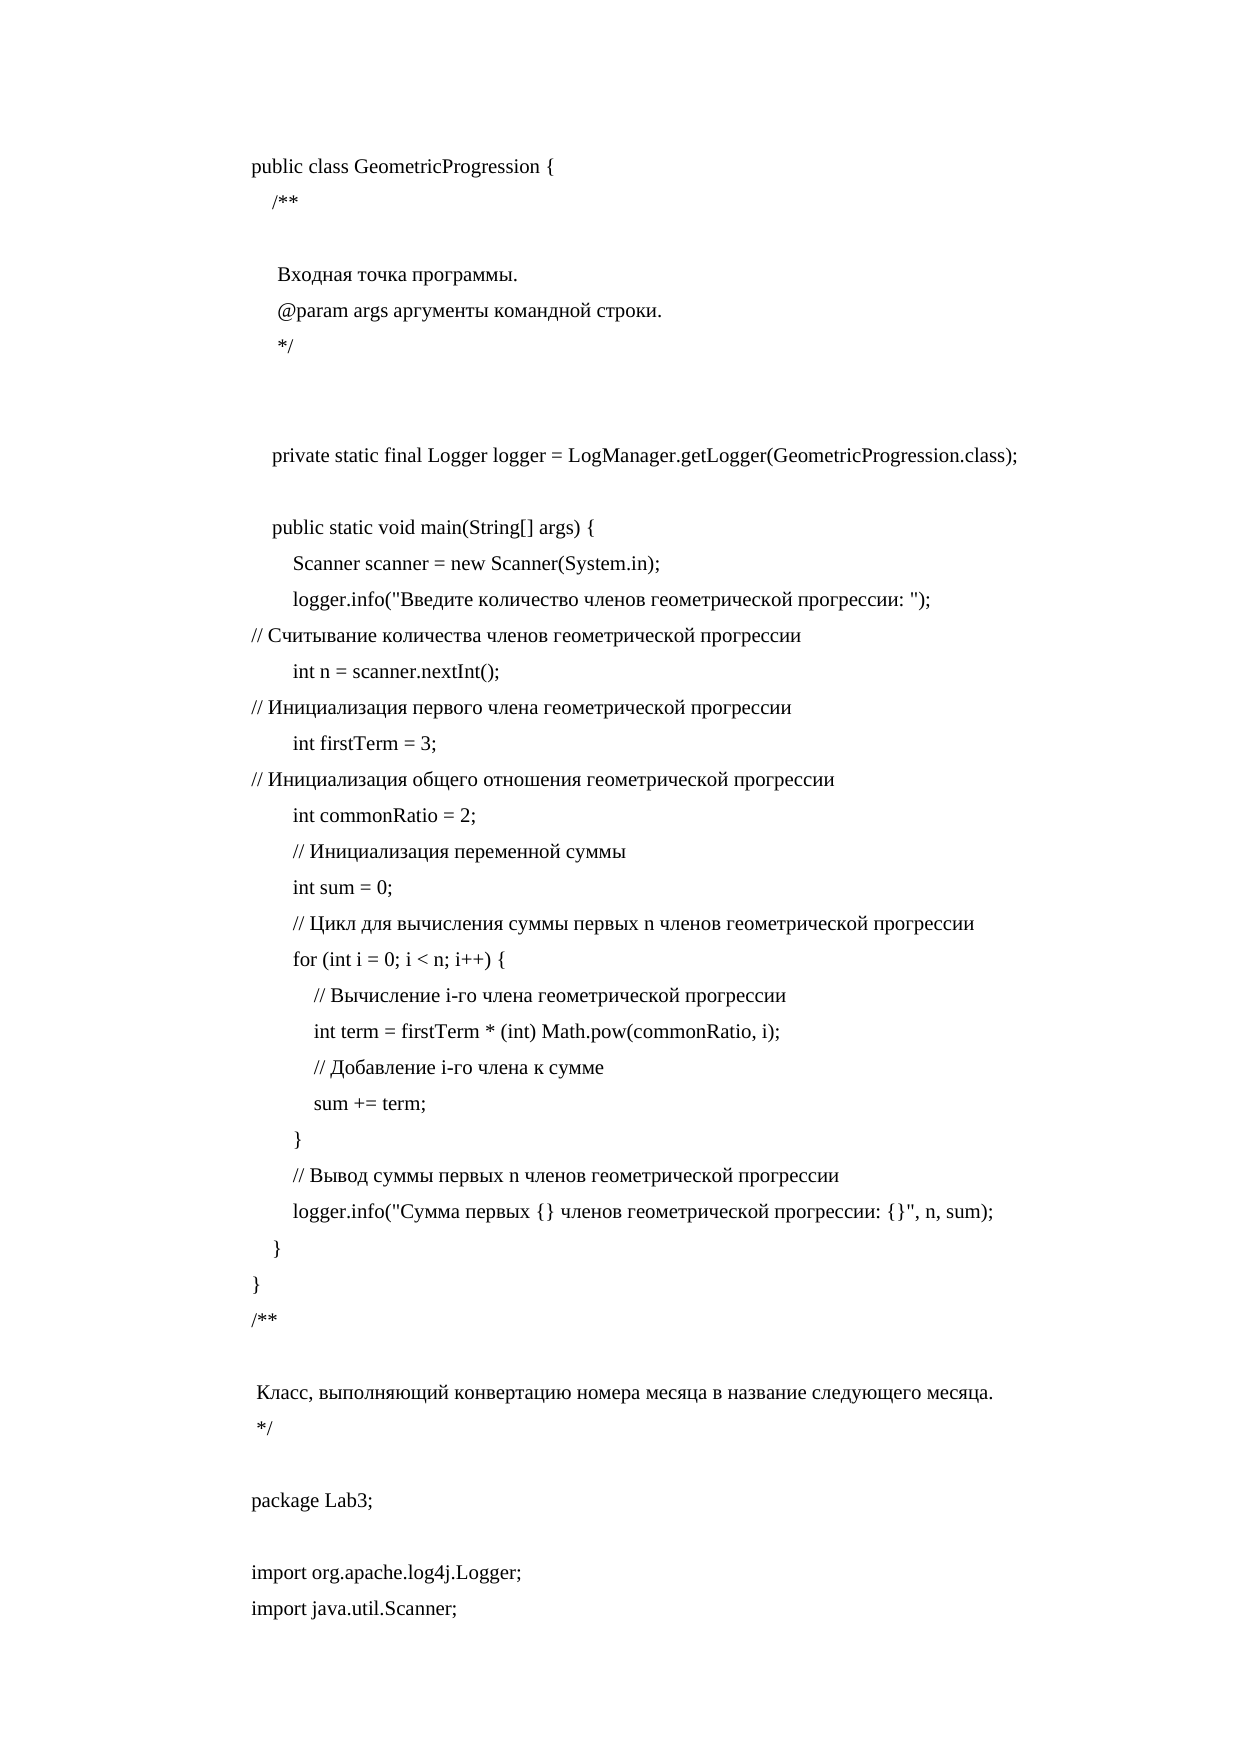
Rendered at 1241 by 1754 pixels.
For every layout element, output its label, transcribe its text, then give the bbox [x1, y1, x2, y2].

text */ [177, 334, 1152, 358]
text import java.util.Scanner; [177, 1596, 1152, 1620]
text @param args аргументы командной строки. [177, 298, 1152, 322]
text public class GeometricProgression { [177, 154, 1152, 178]
text // Вычисление i-го члена геометрической прогрессии [177, 983, 1152, 1007]
text for (int i = 0; i < n; i++) { [177, 947, 1152, 971]
text import org.apache.log4j.Logger; [177, 1560, 1152, 1584]
text // Инициализация переменной суммы [177, 839, 1152, 863]
text */ [177, 1416, 1152, 1440]
text int term = firstTerm * (int) Math.pow(commonRatio, i); [177, 1019, 1152, 1043]
text } [177, 1271, 1152, 1296]
text int commonRatio = 2; [177, 803, 1152, 827]
text logger.info("Введите количество членов геометрической прогрессии: "); [177, 587, 1152, 611]
text Входная точка программы. [177, 262, 1152, 286]
text // Инициализация первого члена геометрической прогрессии [177, 695, 1152, 719]
text // Считывание количества членов геометрической прогрессии [177, 623, 1152, 647]
text Scanner scanner = new Scanner(System.in); [177, 551, 1152, 575]
text int n = scanner.nextInt(); [177, 659, 1152, 683]
text int sum = 0; [177, 875, 1152, 899]
text int firstTerm = 3; [177, 731, 1152, 755]
text } [177, 1235, 1152, 1259]
text /** [177, 190, 1152, 214]
text private static final Logger logger = LogManager.getLogger(GeometricProgression.class); [177, 442, 1152, 467]
text sum += term; [177, 1091, 1152, 1115]
text package Lab3; [177, 1488, 1152, 1512]
text // Добавление i-го члена к сумме [177, 1055, 1152, 1079]
text public static void main(String[] args) { [177, 514, 1152, 539]
text // Вывод суммы первых n членов геометрической прогрессии [177, 1163, 1152, 1187]
text // Цикл для вычисления суммы первых n членов геометрической прогрессии [177, 911, 1152, 935]
text /** [177, 1307, 1152, 1332]
text Класс, выполняющий конвертацию номера месяца в название следующего месяца. [177, 1379, 1152, 1404]
text logger.info("Сумма первых {} членов геометрической прогрессии: {}", n, sum); [177, 1199, 1152, 1223]
text } [177, 1127, 1152, 1151]
text // Инициализация общего отношения геометрической прогрессии [177, 767, 1152, 791]
